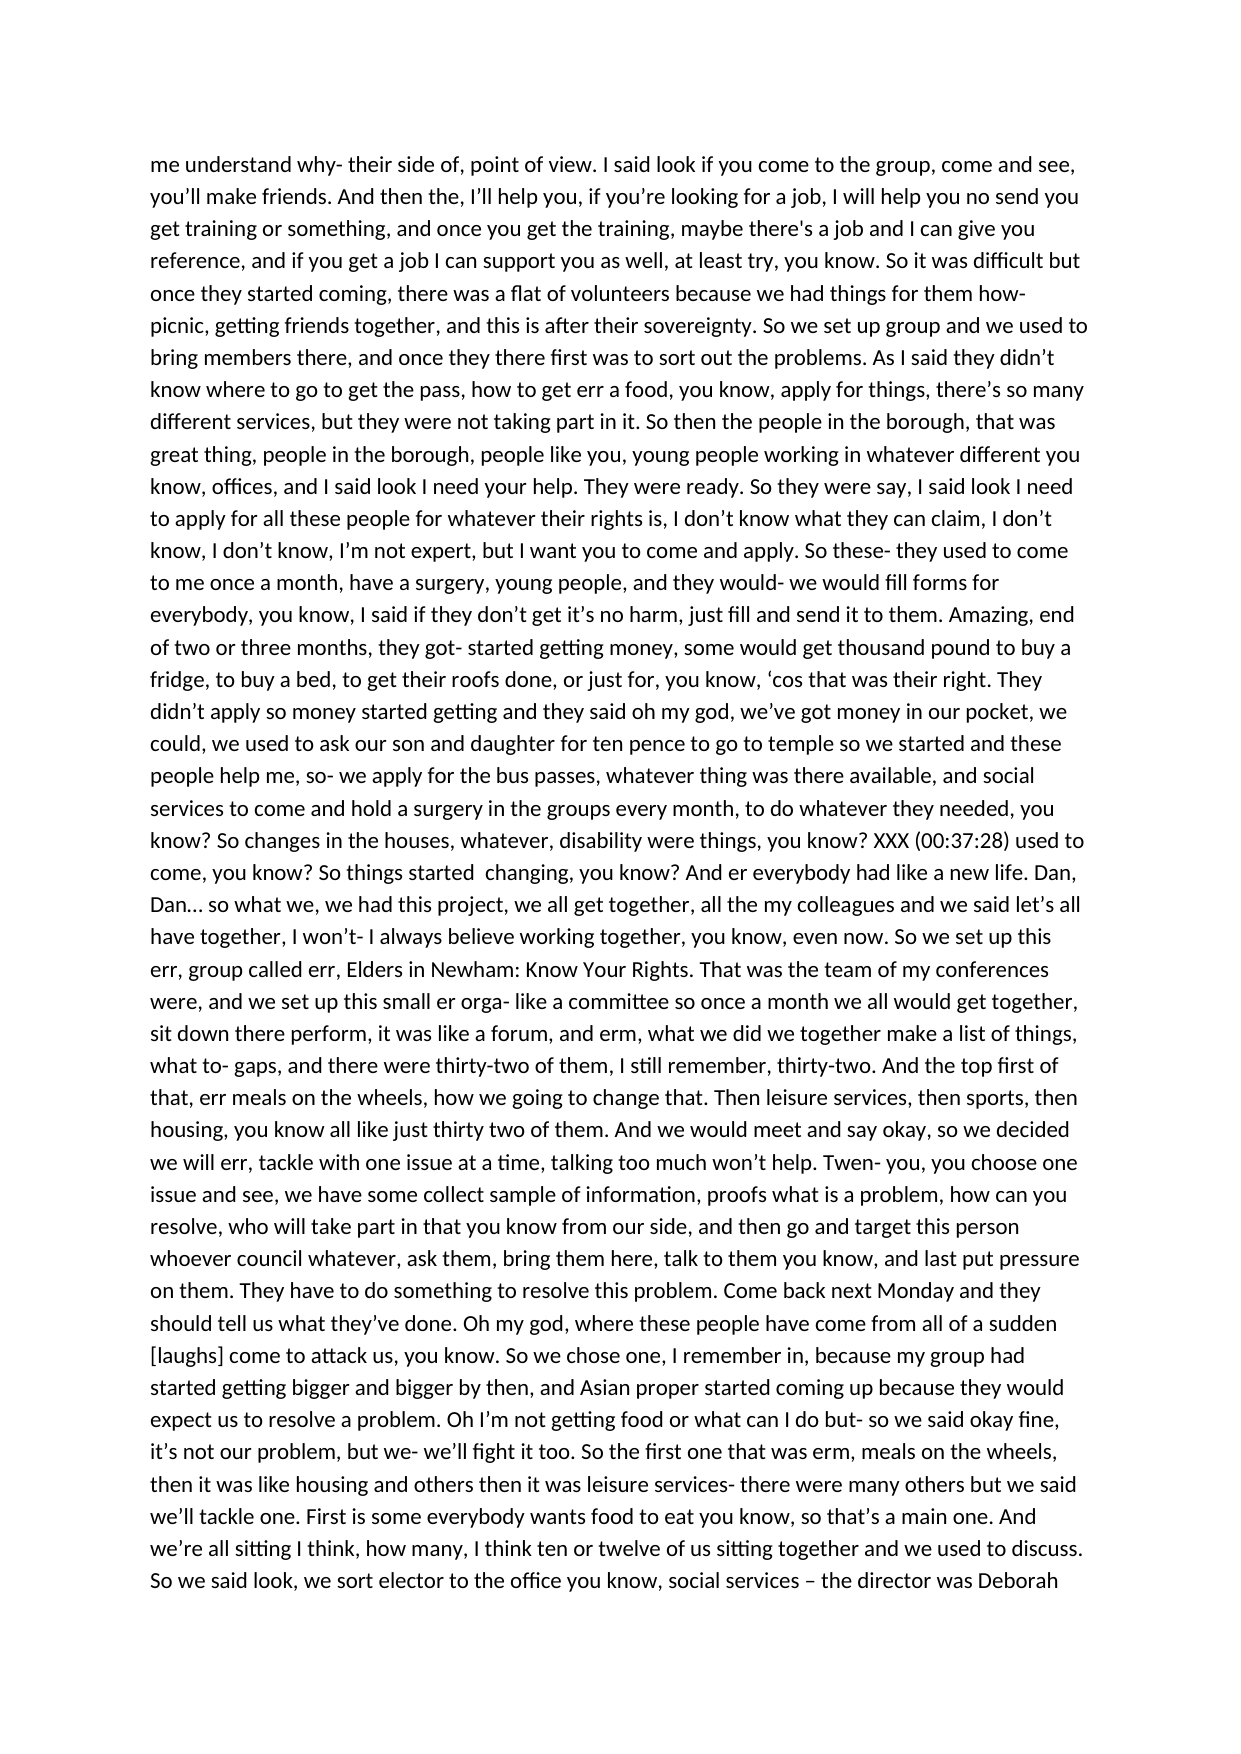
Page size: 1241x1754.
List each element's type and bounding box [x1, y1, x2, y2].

text [150, 150, 1090, 1594]
